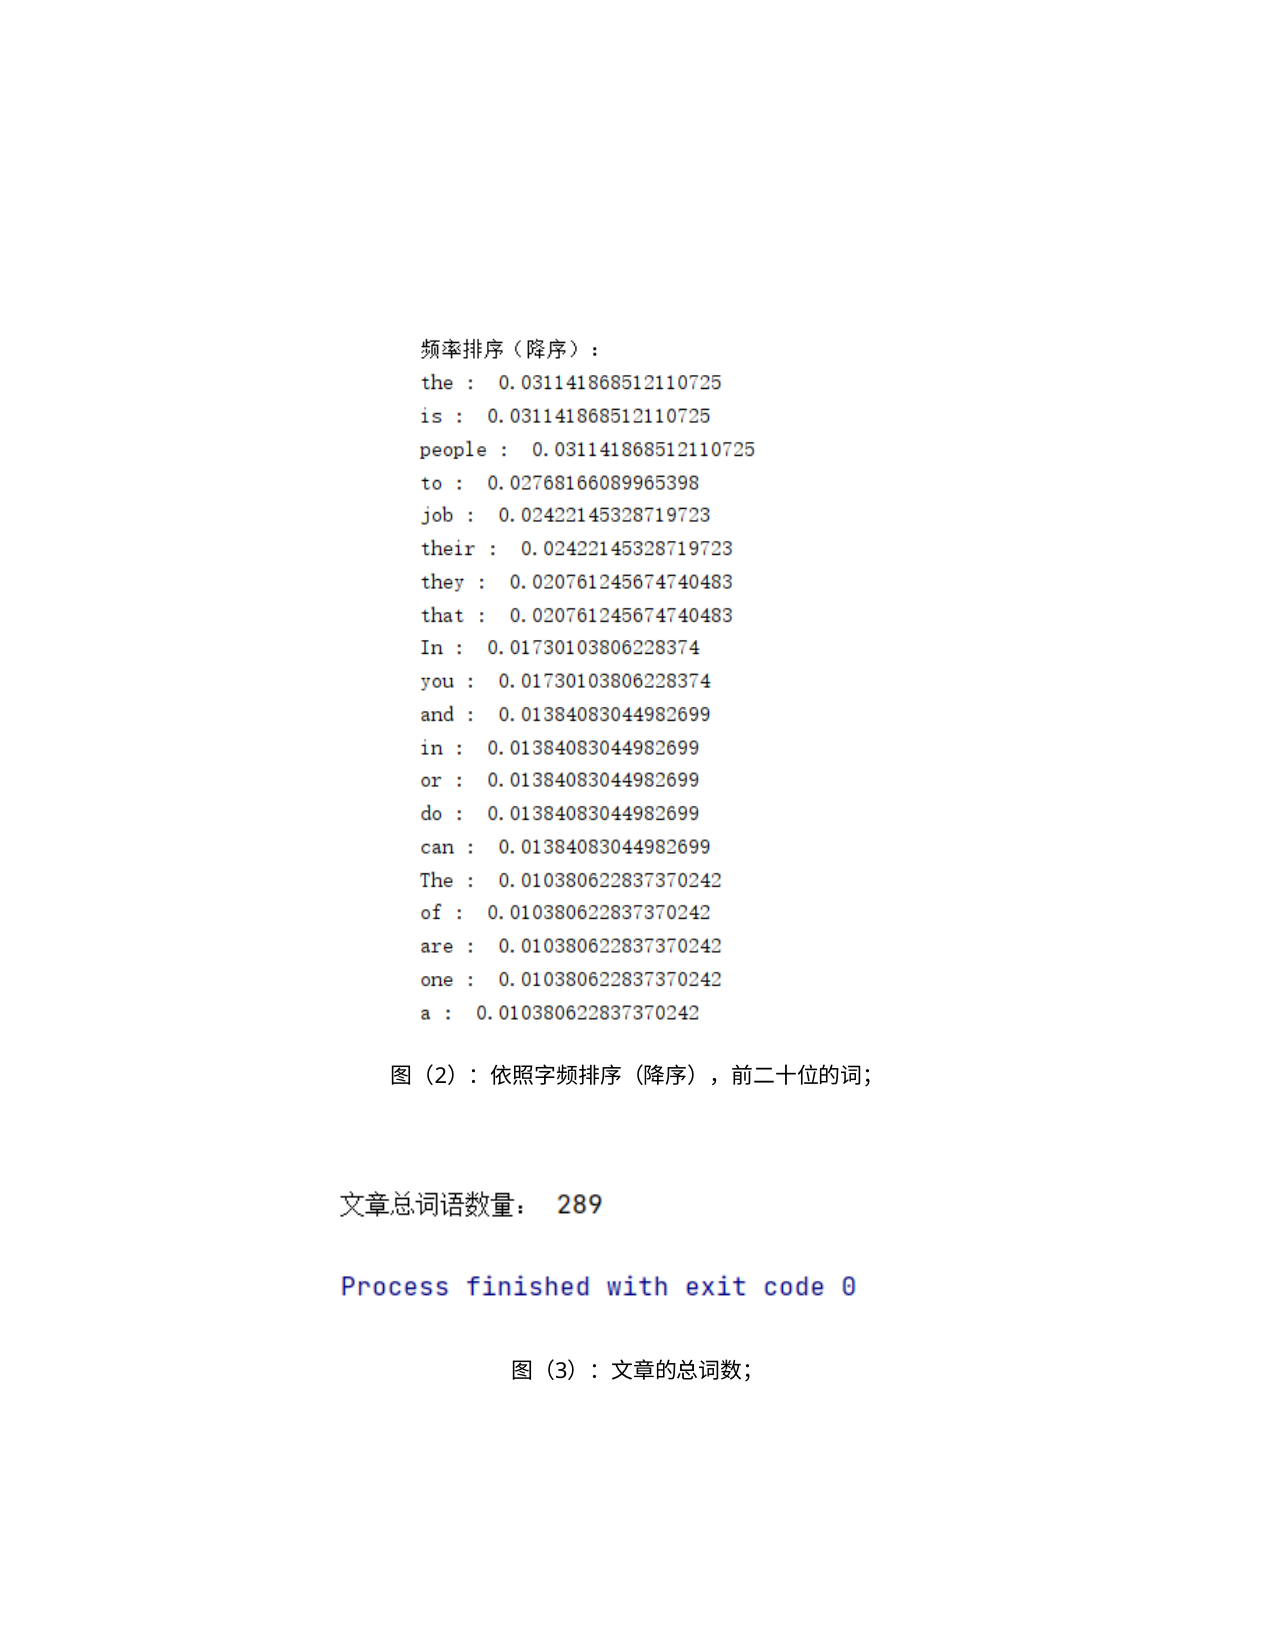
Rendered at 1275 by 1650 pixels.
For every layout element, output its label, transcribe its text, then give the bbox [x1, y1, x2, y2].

picture [405, 328, 870, 1029]
text 图（3）：文章的总词数； [187, 1353, 1087, 1385]
text 图（2）：依照字频排序（降序），前二十位的词； [187, 1058, 1087, 1090]
picture [325, 1179, 951, 1324]
